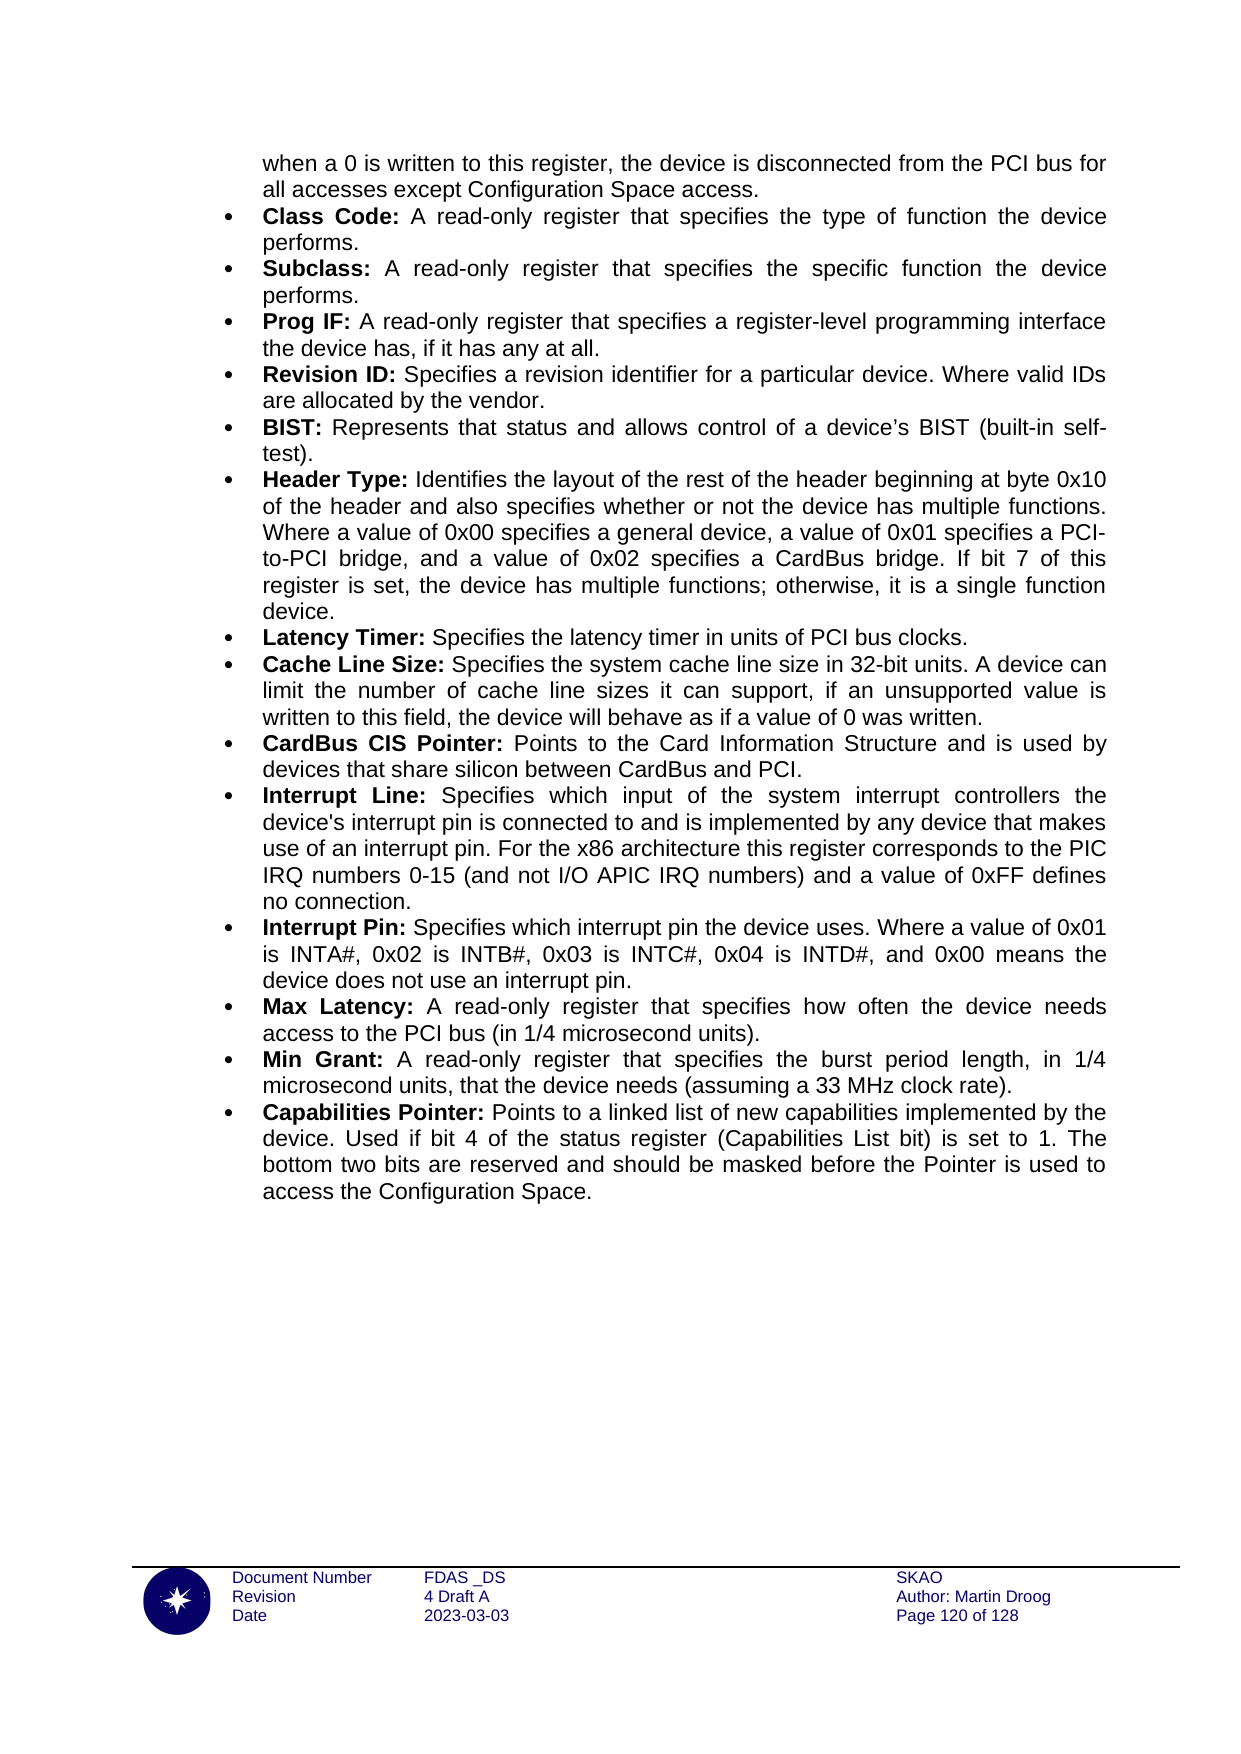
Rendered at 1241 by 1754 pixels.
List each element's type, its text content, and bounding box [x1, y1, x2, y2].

list Subclass: A read-only register that specifies the specific function the device performs. [225, 255, 1107, 308]
list Class Code: A read-only register that specifies the type of function the device performs. [225, 203, 1107, 255]
list Interrupt Pin: Specifies which interrupt pin the device uses. Where a value of 0x01 is INTA#, 0x02 is INTB#, 0x03 is INTC#, 0x04 is INTD#, and 0x00 means the device does not use an interrupt pin. [225, 914, 1107, 993]
list BIST: Represents that status and allows control of a device’s BIST (built-in self-test). [225, 413, 1107, 466]
list Cache Line Size: Specifies the system cache line size in 32-bit units. A device can limit the number of cache line sizes it can support, if an unsupported value is written to this field, the device will behave as if a value of 0 was written. [225, 651, 1107, 730]
picture [143, 1567, 211, 1635]
list CardBus CIS Pointer: Points to the Card Information Structure and is used by devices that share silicon between CardBus and PCI. [225, 730, 1107, 782]
list Max Latency: A read-only register that specifies how often the device needs access to the PCI bus (in 1/4 microsecond units). [225, 993, 1107, 1046]
list Header Type: Identifies the layout of the rest of the header beginning at byte 0x10 of the header and also specifies whether or not the device has multiple functions. Where a value of 0x00 specifies a general device, a value of 0x01 specifies a PCI-to-PCI bridge, and a value of 0x02 specifies a CardBus bridge. If bit 7 of this register is set, the device has multiple functions; otherwise, it is a single function device. [225, 466, 1107, 624]
list Interrupt Line: Specifies which input of the system interrupt controllers the device's interrupt pin is connected to and is implemented by any device that makes use of an interrupt pin. For the x86 architecture this register corresponds to the PIC IRQ numbers 0-15 (and not I/O APIC IRQ numbers) and a value of 0xFF defines no connection. [225, 782, 1107, 914]
list Prog IF: A read-only register that specifies a register-level programming interface the device has, if it has any at all. [225, 308, 1107, 361]
list Capabilities Pointer: Points to a linked list of new capabilities implemented by the device. Used if bit 4 of the status register (Capabilities List bit) is set to 1. The bottom two bits are reserved and should be masked before the Pointer is used to access the Configuration Space. [225, 1099, 1107, 1204]
list Min Grant: A read-only register that specifies the burst period length, in 1/4 microsecond units, that the device needs (assuming a 33 MHz clock rate). [225, 1046, 1107, 1099]
list Revision ID: Specifies a revision identifier for a particular device. Where valid IDs are allocated by the vendor. [225, 361, 1107, 413]
list Latency Timer: Specifies the latency timer in units of PCI bus clocks. [225, 624, 1107, 651]
